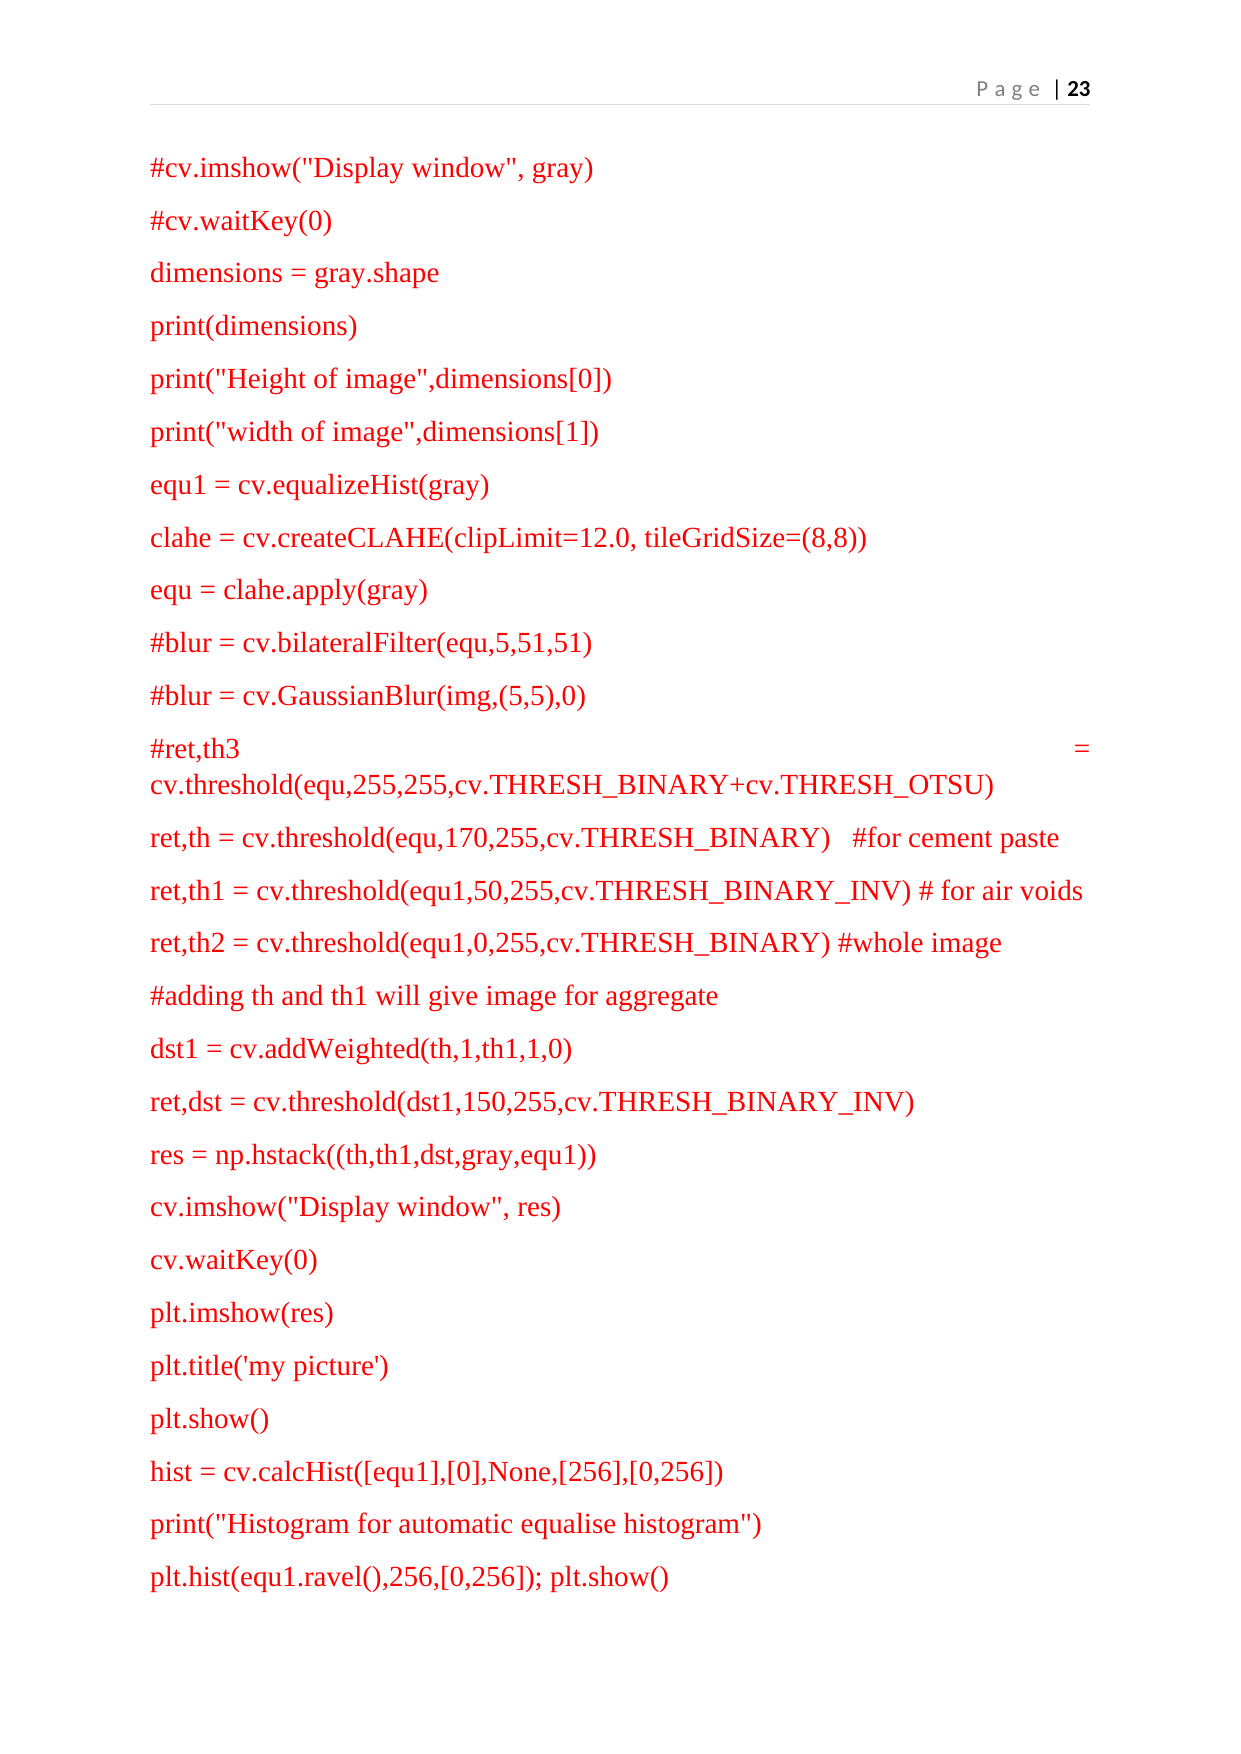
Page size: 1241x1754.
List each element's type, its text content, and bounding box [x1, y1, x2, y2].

text equ = clahe.apply(gray) [150, 572, 1090, 606]
text ret,dst = cv.threshold(dst1,150,255,cv.THRESH_BINARY_INV) [150, 1084, 1090, 1117]
text plt.show() [150, 1401, 1090, 1434]
text equ1 = cv.equalizeHist(gray) [150, 467, 1090, 500]
text dst1 = cv.addWeighted(th,1,th1,1,0) [150, 1031, 1090, 1065]
text #ret,th3 = cv.threshold(equ,255,255,cv.THRESH_BINARY+cv.THRESH_OTSU) [150, 731, 1090, 801]
text ret,th2 = cv.threshold(equ1,0,255,cv.THRESH_BINARY) #whole image [150, 926, 1090, 959]
text dimensions = gray.shape [150, 256, 1090, 289]
text #blur = cv.bilateralFilter(equ,5,51,51) [150, 625, 1090, 659]
text clahe = cv.createCLAHE(clipLimit=12.0, tileGridSize=(8,8)) [150, 520, 1090, 553]
text print("width of image",dimensions[1]) [150, 414, 1090, 448]
text res = np.hstack((th,th1,dst,gray,equ1)) [150, 1137, 1090, 1170]
text print("Histogram for automatic equalise histogram") [150, 1506, 1090, 1540]
text plt.title('my picture') [150, 1348, 1090, 1382]
text #cv.waitKey(0) [150, 203, 1090, 236]
text ret,th = cv.threshold(equ,170,255,cv.THRESH_BINARY) #for cement paste [150, 820, 1090, 853]
text plt.imshow(res) [150, 1295, 1090, 1329]
text print(dimensions) [150, 308, 1090, 342]
text hist = cv.calcHist([equ1],[0],None,[256],[0,256]) [150, 1454, 1090, 1487]
text #cv.imshow("Display window", gray) [150, 150, 1090, 183]
text cv.imshow("Display window", res) [150, 1189, 1090, 1223]
text ret,th1 = cv.threshold(equ1,50,255,cv.THRESH_BINARY_INV) # for air voids [150, 873, 1090, 906]
text #adding th and th1 will give image for aggregate [150, 978, 1090, 1012]
text #blur = cv.GaussianBlur(img,(5,5),0) [150, 678, 1090, 712]
text print("Height of image",dimensions[0]) [150, 361, 1090, 395]
text cv.waitKey(0) [150, 1242, 1090, 1276]
text plt.hist(equ1.ravel(),256,[0,256]); plt.show() [150, 1559, 1090, 1593]
